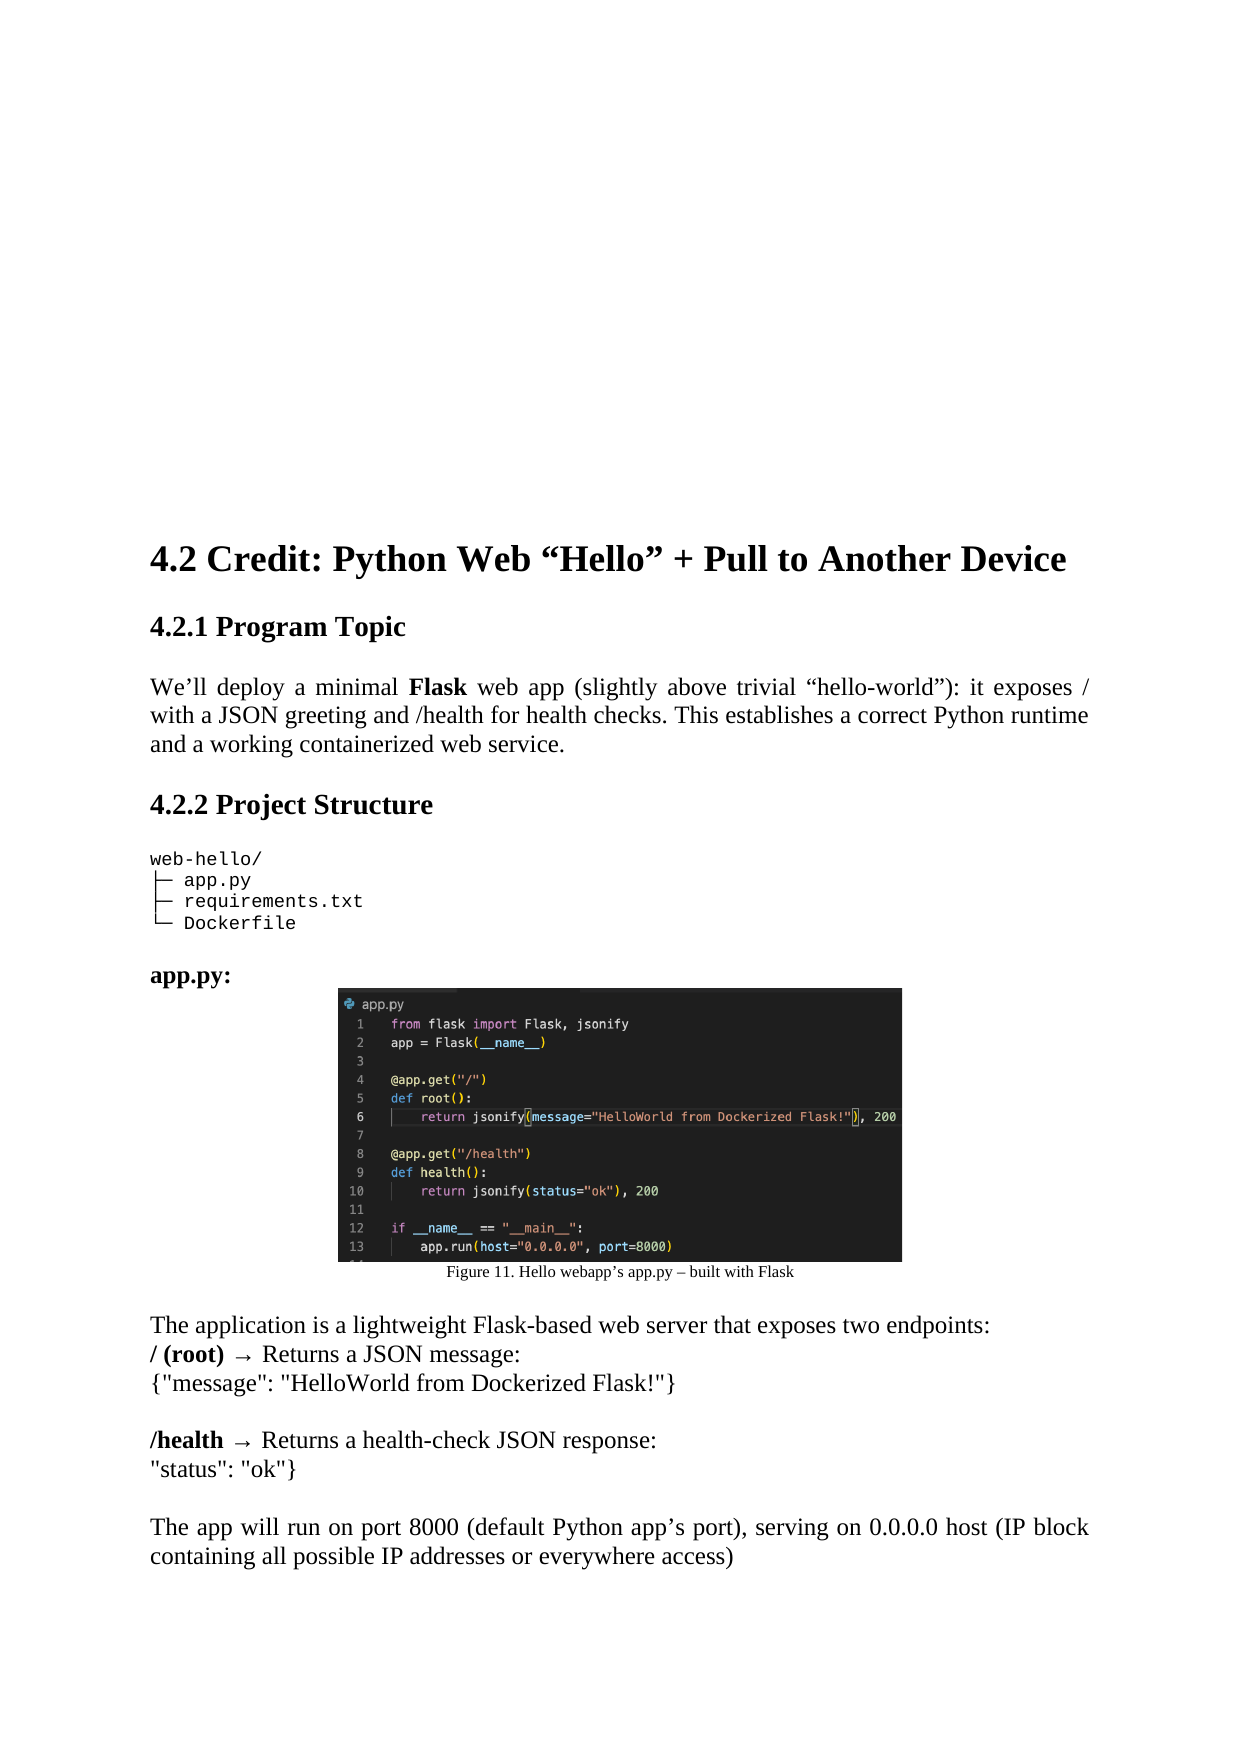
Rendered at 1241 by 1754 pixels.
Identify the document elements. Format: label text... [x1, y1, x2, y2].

text Figure 11. Hello webapp’s app.py – built with Flask [150, 1262, 1090, 1281]
text The app will run on port 8000 (default Python app’s port), serving on 0.0.0.0 host (IP block containing all possible IP addresses or everywhere access) [150, 1512, 1090, 1570]
text 4.2.2 Project Structure [150, 787, 1090, 821]
text /health → Returns a health-check JSON response: [150, 1426, 1090, 1454]
text "status": "ok"} [150, 1454, 1090, 1483]
text ├─ requirements.txt [156, 892, 1090, 913]
text ├─ app.py [156, 871, 1090, 892]
text web-hello/ [150, 850, 1090, 871]
picture [338, 988, 903, 1262]
text app.py: [150, 960, 1090, 988]
text The application is a lightweight Flask-based web server that exposes two endpoints: [150, 1310, 1090, 1339]
text 4.2 Credit: Python Web “Hello” + Pull to Another Device [150, 537, 1090, 580]
text {"message": "HelloWorld from Dockerized Flask!"} [150, 1368, 1090, 1396]
text 4.2.1 Program Topic [150, 609, 1090, 642]
text We’ll deploy a minimal Flask web app (slightly above trivial “hello-world”): it exposes / with a JSON greeting and /health for health checks. This establishes a correct Python runtime and a working containerized web service. [150, 672, 1090, 758]
text └─ Dockerfile [150, 913, 1090, 935]
text / (root) → Returns a JSON message: [150, 1339, 1090, 1368]
